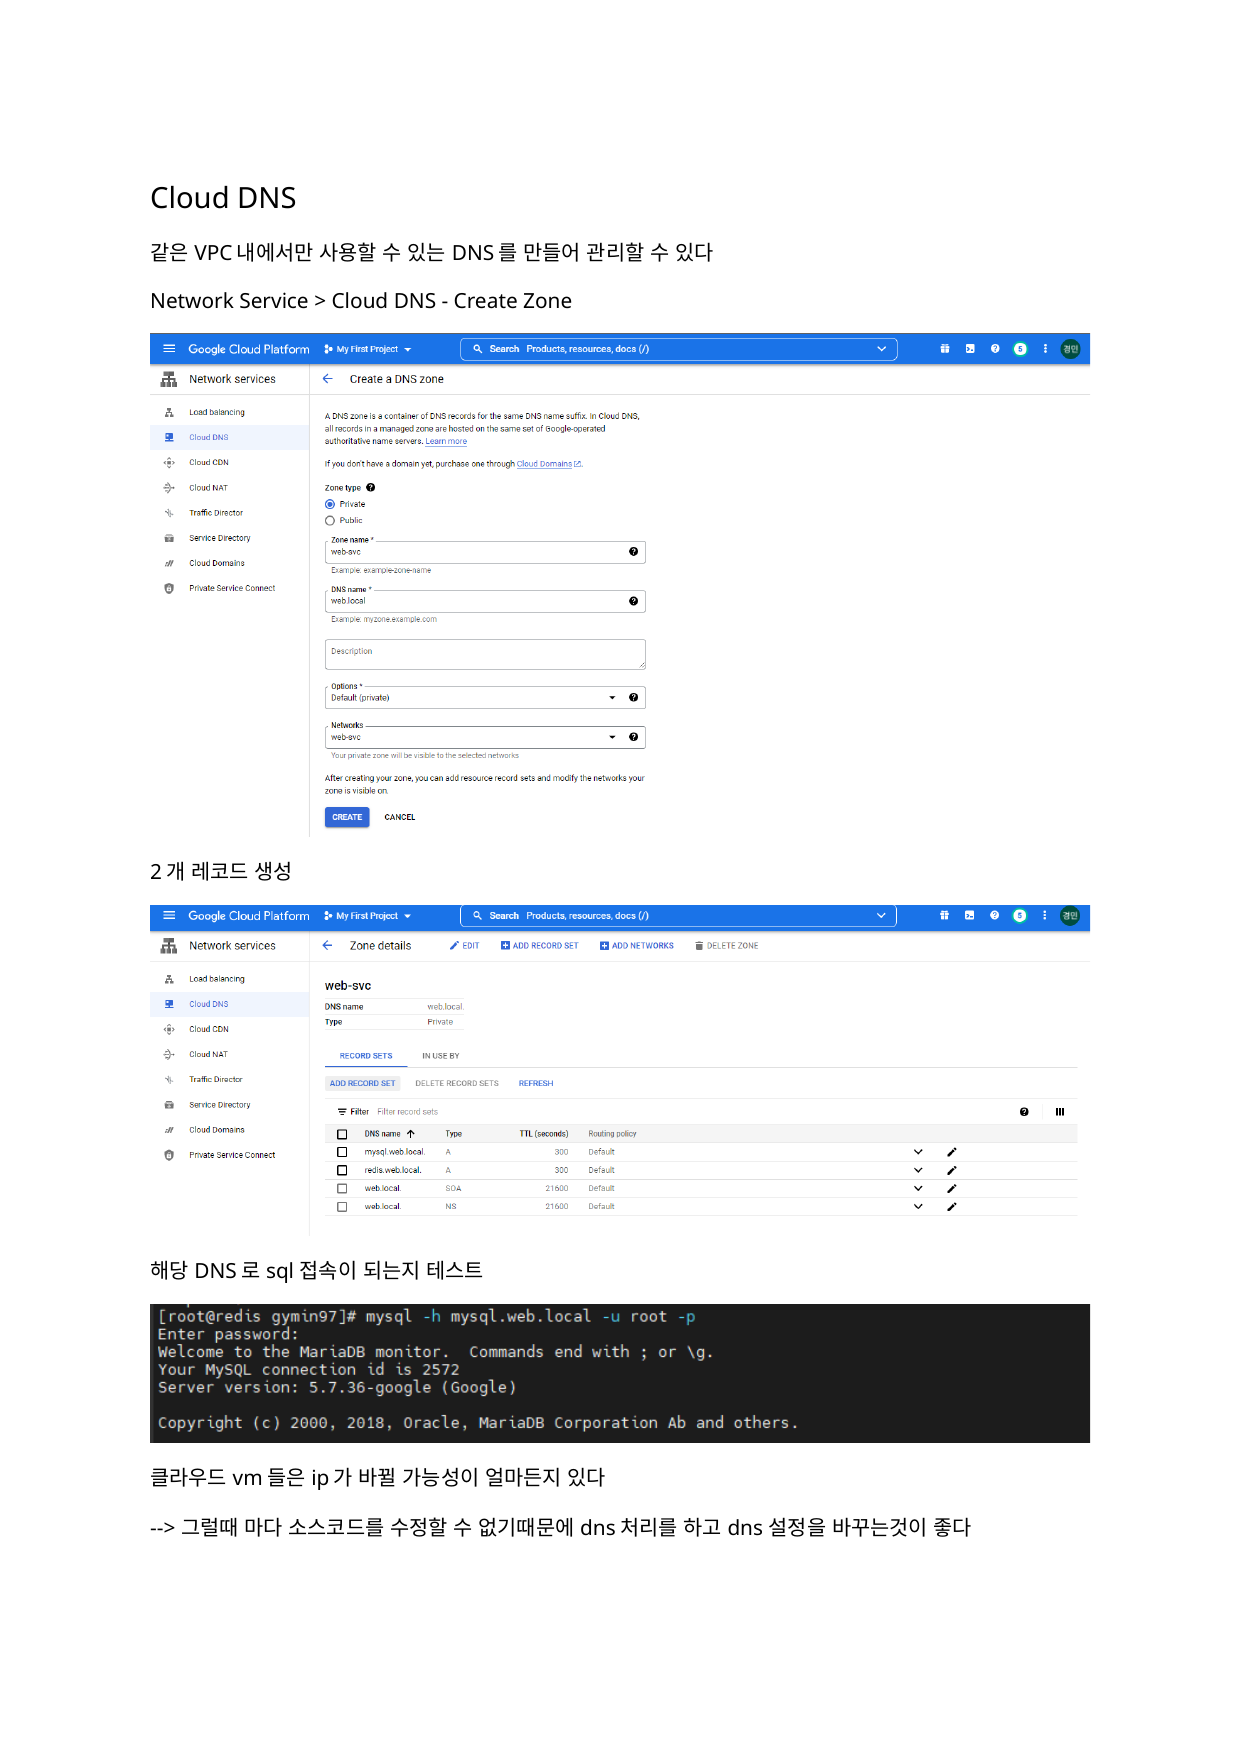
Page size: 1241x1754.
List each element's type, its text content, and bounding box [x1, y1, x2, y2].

picture [150, 333, 1091, 837]
picture [150, 905, 1091, 1236]
picture [150, 1304, 1091, 1443]
text 클라우드 vm들은 ip가 바뀔 가능성이 얼마든지 있다 [150, 1462, 1090, 1492]
subtitle Cloud DNS [150, 177, 1090, 217]
text Network Service > Cloud DNS - Create Zone [150, 286, 1090, 314]
text 같은 VPC내에서만 사용할 수 있는 DNS를 만들어 관리할 수 있다 [150, 237, 1090, 267]
text 해당 DNS로 sql 접속이 되는지 테스트 [150, 1255, 1090, 1285]
text --> 그럴때 마다 소스코드를 수정할 수 없기때문에 dns처리를 하고 dns 설정을 바꾸는것이 좋다 [150, 1511, 1090, 1541]
text 2개 레코드 생성 [150, 856, 1090, 886]
